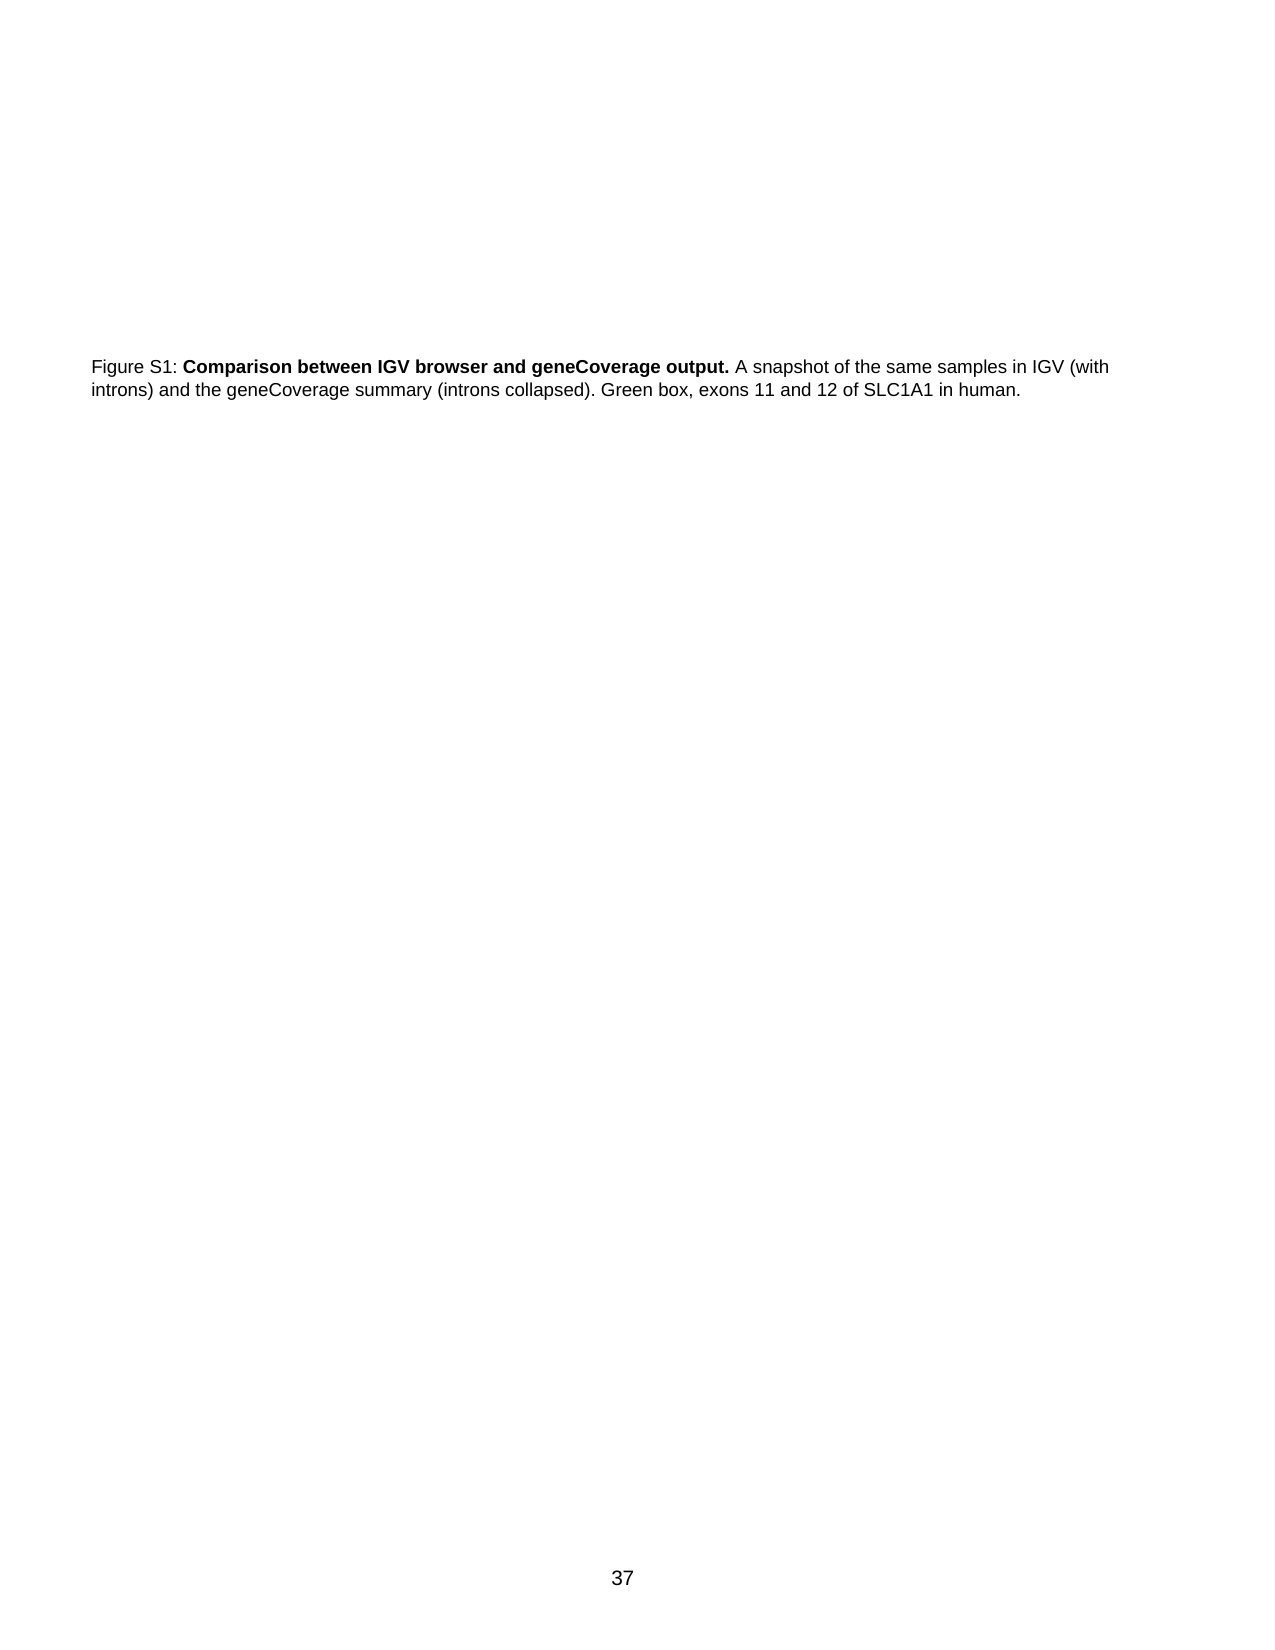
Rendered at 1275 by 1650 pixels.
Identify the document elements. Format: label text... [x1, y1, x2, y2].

text Figure S1: Comparison between IGV browser and geneCoverage output. A snapshot of the same samples in IGV (with introns) and the geneCoverage summary (introns collapsed). Green box, exons 11 and 12 of SLC1A1 in human. [91, 356, 1155, 400]
